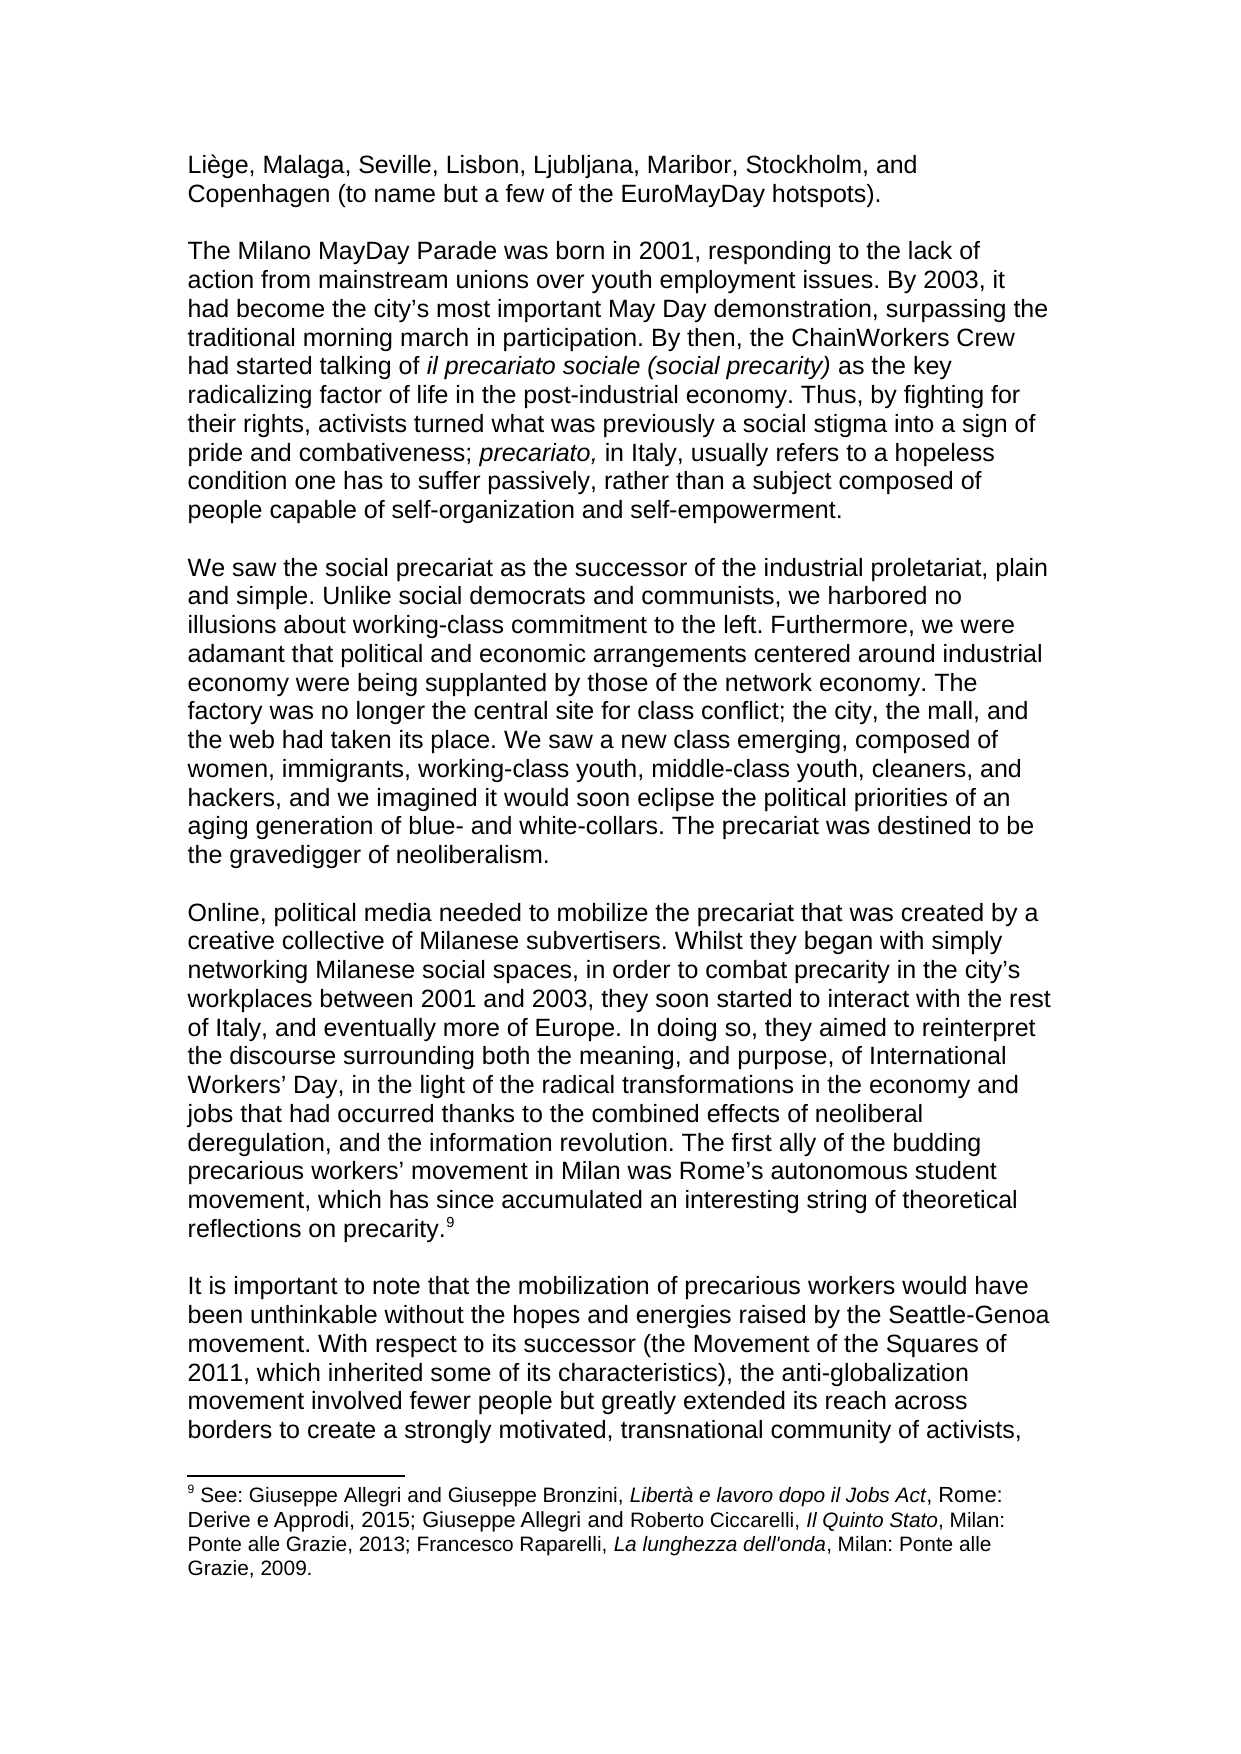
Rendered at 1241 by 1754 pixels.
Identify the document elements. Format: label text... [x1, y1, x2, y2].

text The Milano MayDay Parade was born in 2001, responding to the lack of action from mainstream unions over youth employment issues. By 2003, it had become the city’s most important May Day demonstration, surpassing the traditional morning march in participation. By then, the ChainWorkers Crew had started talking of il precariato sociale (social precarity) as the key radicalizing factor of life in the post-industrial economy. Thus, by fighting for their rights, activists turned what was previously a social stigma into a sign of pride and combativeness; precariato, in Italy, usually refers to a hopeless condition one has to suffer passively, rather than a subject composed of people capable of self-organization and self-empowerment. [187, 236, 1053, 524]
text We saw the social precariat as the successor of the industrial proletariat, plain and simple. Unlike social democrats and communists, we harbored no illusions about working-class commitment to the left. Furthermore, we were adamant that political and economic arrangements centered around industrial economy were being supplanted by those of the network economy. The factory was no longer the central site for class conflict; the city, the mall, and the web had taken its place. We saw a new class emerging, composed of women, immigrants, working-class youth, middle-class youth, cleaners, and hackers, and we imagined it would soon eclipse the political priorities of an aging generation of blue- and white-collars. The precariat was destined to be the gravedigger of neoliberalism. Online, political media needed to mobilize the precariat that was created by a creative collective of Milanese subvertisers. Whilst they began with simply networking Milanese social spaces, in order to combat precarity in the city’s workplaces between 2001 and 2003, they soon started to interact with the rest of Italy, and eventually more of Europe. In doing so, they aimed to reinterpret the discourse surrounding both the meaning, and purpose, of International Workers’ Day, in the light of the radical transformations in the economy and jobs that had occurred thanks to the combined effects of neoliberal deregulation, and the information revolution. The first ally of the budding precarious workers’ movement in Milan was Rome’s autonomous student movement, which has since accumulated an interesting string of theoretical reflections on precarity. [187, 552, 1053, 1242]
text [187, 1271, 1053, 1444]
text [187, 150, 1053, 207]
